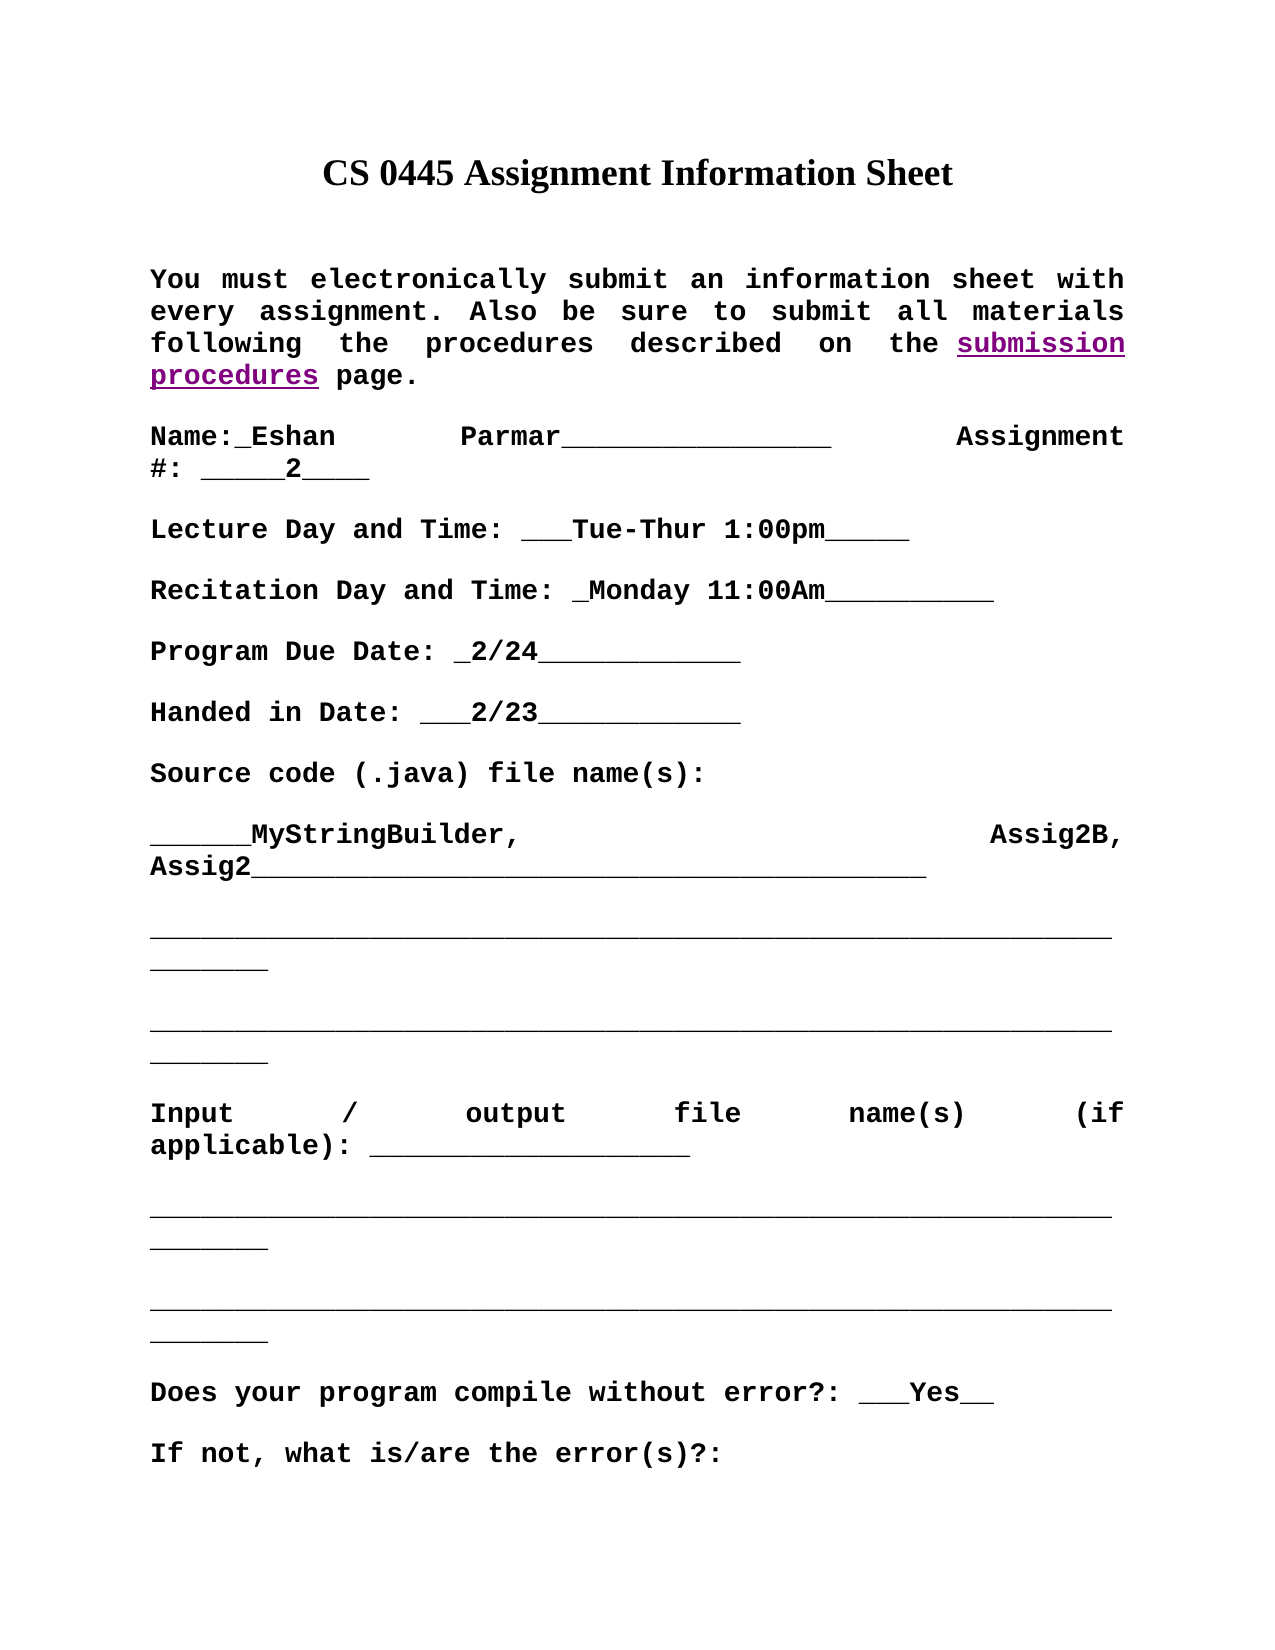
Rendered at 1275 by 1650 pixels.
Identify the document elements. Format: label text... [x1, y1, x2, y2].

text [150, 1285, 1125, 1348]
text Handed in Date: ___2/23____________ [150, 698, 1125, 730]
text Program Due Date: _2/24____________ [150, 637, 1125, 669]
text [150, 1192, 1125, 1256]
text Name:_Eshan Parmar________________ Assignment #: _____2____ [150, 422, 1125, 486]
text ______MyStringBuilder, Assig2B, Assig2________________________________________ [150, 820, 1125, 884]
text Input / output file name(s) (if applicable): ___________________ [150, 1099, 1125, 1163]
text If not, what is/are the error(s)?: [150, 1439, 1125, 1471]
text CS 0445 Assignment Information Sheet [150, 150, 1125, 193]
text Recitation Day and Time: _Monday 11:00Am__________ [150, 576, 1125, 608]
text Source code (.java) file name(s): [150, 759, 1125, 791]
text Lecture Day and Time: ___Tue-Thur 1:00pm_____ [150, 515, 1125, 547]
text Does your program compile without error?: ___Yes__ [150, 1378, 1125, 1409]
text ________________________________________________________________ [150, 1006, 1125, 1070]
text You must electronically submit an information sheet with every assignment. Also be sure to submit all materials following the procedures described on the submission procedures page. [150, 265, 1125, 393]
text ________________________________________________________________ [150, 913, 1125, 977]
